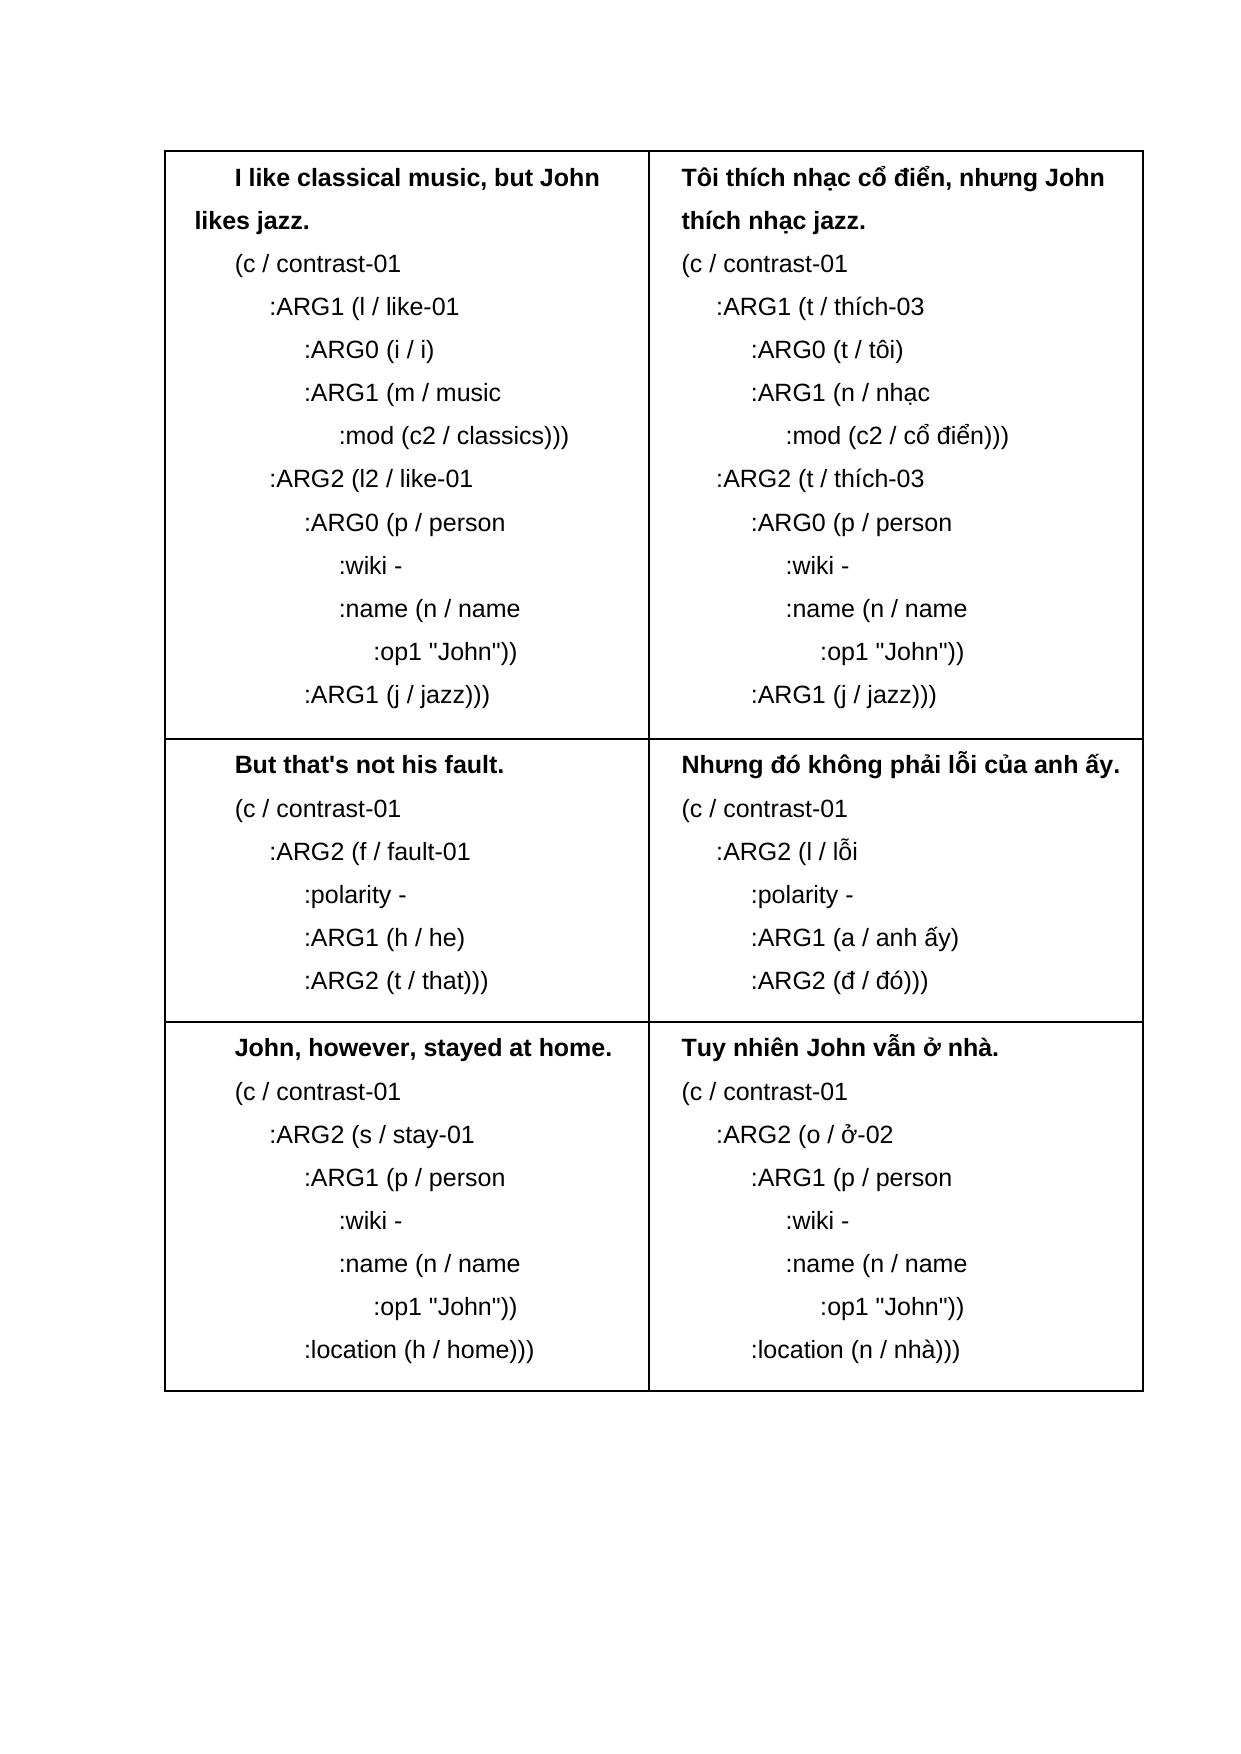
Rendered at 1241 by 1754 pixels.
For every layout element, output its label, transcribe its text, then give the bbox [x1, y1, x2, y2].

table_cell John, however, stayed at home. (c / contrast-01 :ARG2 (s / stay-01 :ARG1 (p / person :wiki - :name (n / name :op1 "John")) :location (h / home))) [166, 1023, 648, 1390]
table_cell Nhưng đó không phải lỗi của anh ấy. (c / contrast-01 :ARG2 (l / lỗi :polarity - :ARG1 (a / anh ấy) :ARG2 (đ / đó))) [650, 740, 1142, 1021]
table_cell I like classical music, but John likes jazz. (c / contrast-01 :ARG1 (l / like-01 :ARG0 (i / i) :ARG1 (m / music :mod (c2 / classics))) :ARG2 (l2 / like-01 :ARG0 (p / person :wiki - :name (n / name :op1 "John")) :ARG1 (j / jazz))) [166, 152, 648, 738]
table_cell But that's not his fault. (c / contrast-01 :ARG2 (f / fault-01 :polarity - :ARG1 (h / he) :ARG2 (t / that))) [166, 740, 648, 1021]
table_cell Tôi thích nhạc cổ điển, nhưng John thích nhạc jazz. (c / contrast-01 :ARG1 (t / thích-03 :ARG0 (t / tôi) :ARG1 (n / nhạc :mod (c2 / cổ điển))) :ARG2 (t / thích-03 :ARG0 (p / person :wiki - :name (n / name :op1 "John")) :ARG1 (j / jazz))) [650, 152, 1142, 738]
table_cell Tuy nhiên John vẫn ở nhà. (c / contrast-01 :ARG2 (o / ở-02 :ARG1 (p / person :wiki - :name (n / name :op1 "John")) :location (n / nhà))) [650, 1023, 1142, 1390]
